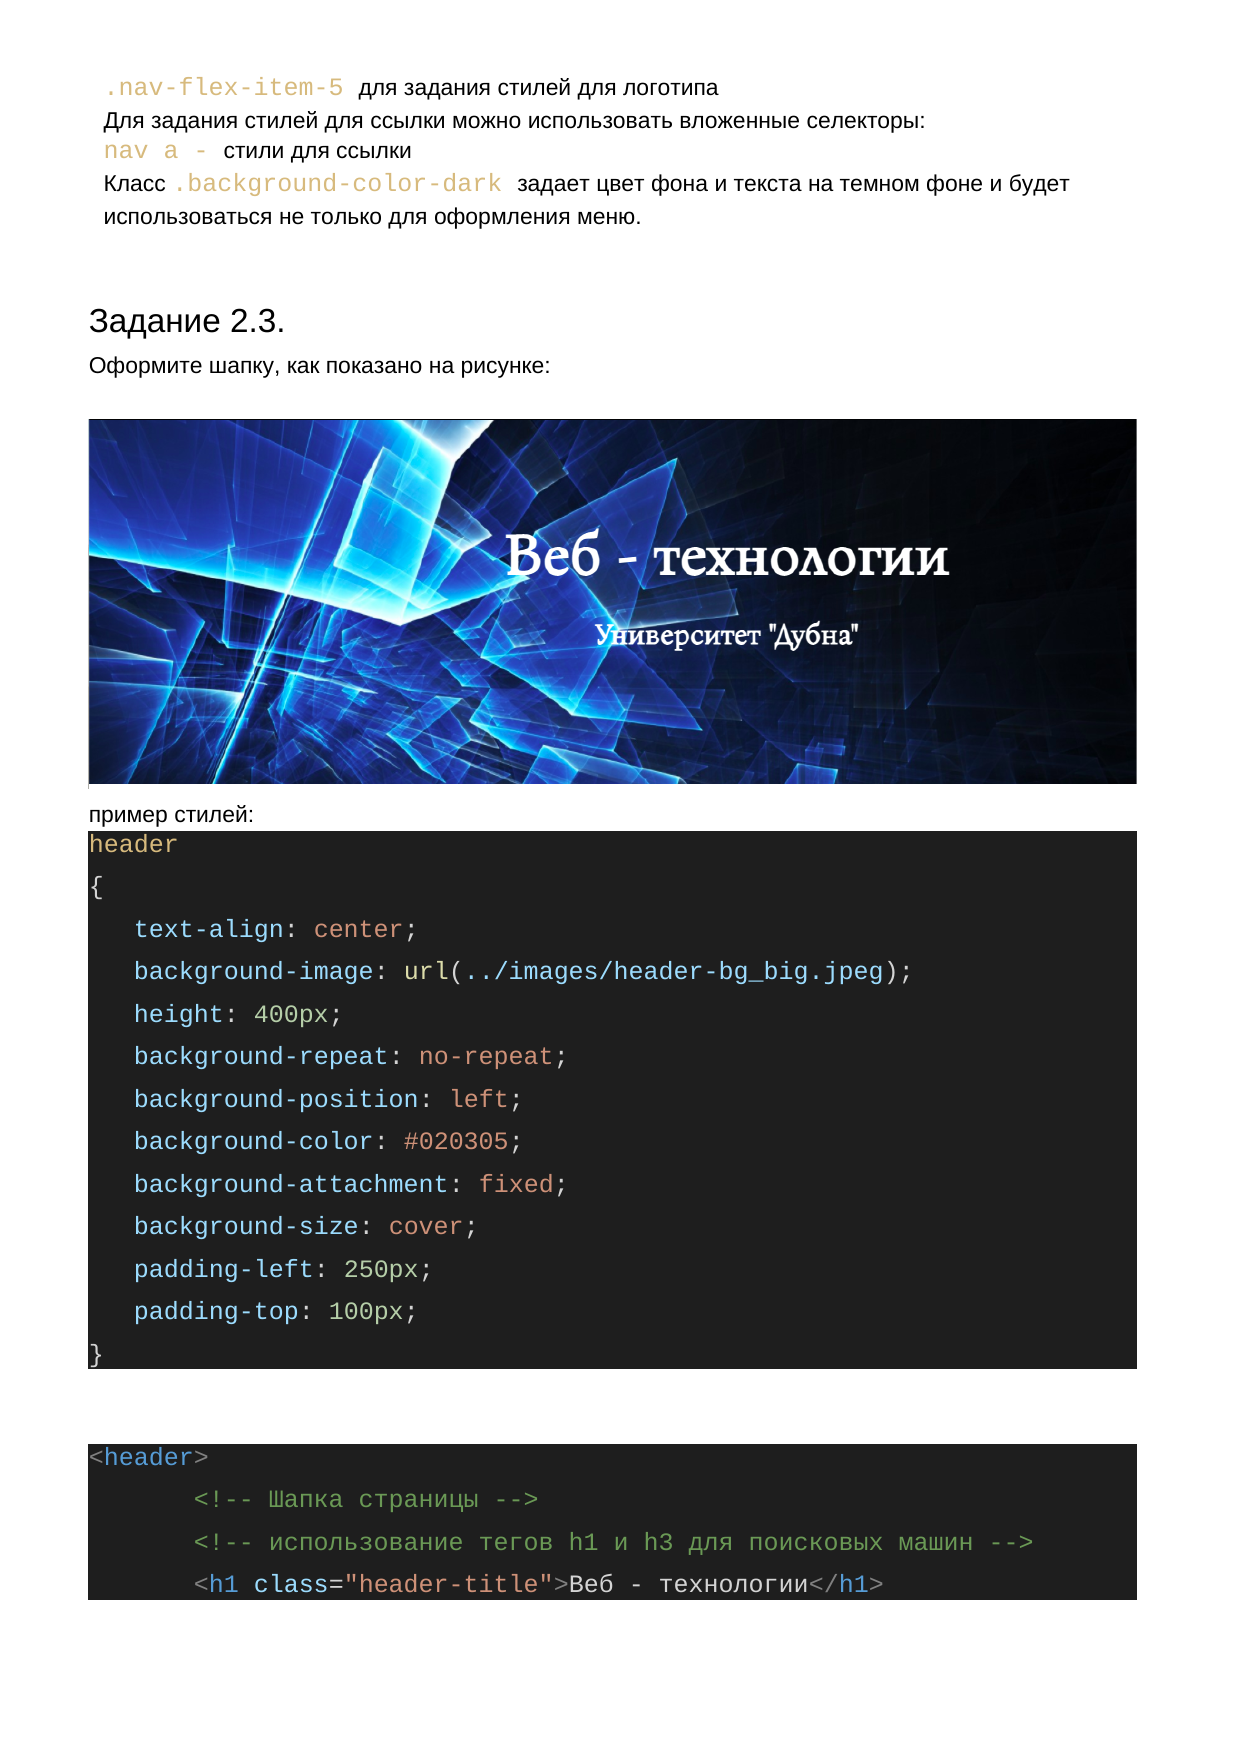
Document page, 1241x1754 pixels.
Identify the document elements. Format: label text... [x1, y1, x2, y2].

text <!-- использование тегов h1 и h3 для поисковых машин --> [88, 1529, 1137, 1557]
text background-size: cover; [88, 1214, 1137, 1242]
text пример стилей: [88, 801, 1137, 827]
text <header> [88, 1444, 1137, 1472]
text Оформите шапку, как показано на рисунке: [88, 352, 1137, 378]
text background-color: #020305; [88, 1129, 1137, 1157]
text background-attachment: fixed; [88, 1171, 1137, 1199]
text padding-top: 100px; [88, 1299, 1137, 1327]
text .nav-flex-item-5 для задания стилей для логотипа [103, 74, 1137, 103]
text nav a - стили для ссылки [103, 137, 1137, 166]
text header [88, 831, 1137, 859]
text } [88, 1341, 1137, 1369]
text background-position: left; [88, 1086, 1137, 1114]
text <!-- Шапка страницы --> [88, 1487, 1137, 1515]
text Класс .background-color-dark задает цвет фона и текста на темном фоне и будет использоваться не только для оформления меню. [103, 170, 1137, 229]
text background-repeat: no-repeat; [88, 1044, 1137, 1072]
picture [88, 419, 1137, 789]
text text-align: center; [88, 916, 1137, 944]
text Для задания стилей для ссылки можно использовать вложенные селекторы: [103, 107, 1137, 133]
text <h1 class="header-title">Веб - технологии</h1> [88, 1572, 1137, 1600]
text padding-left: 250px; [88, 1256, 1137, 1284]
subtitle Задание 2.3. [88, 301, 1137, 339]
text height: 400px; [88, 1001, 1137, 1029]
text { [88, 874, 1137, 902]
text background-image: url(../images/header-bg_big.jpeg); [88, 959, 1137, 987]
